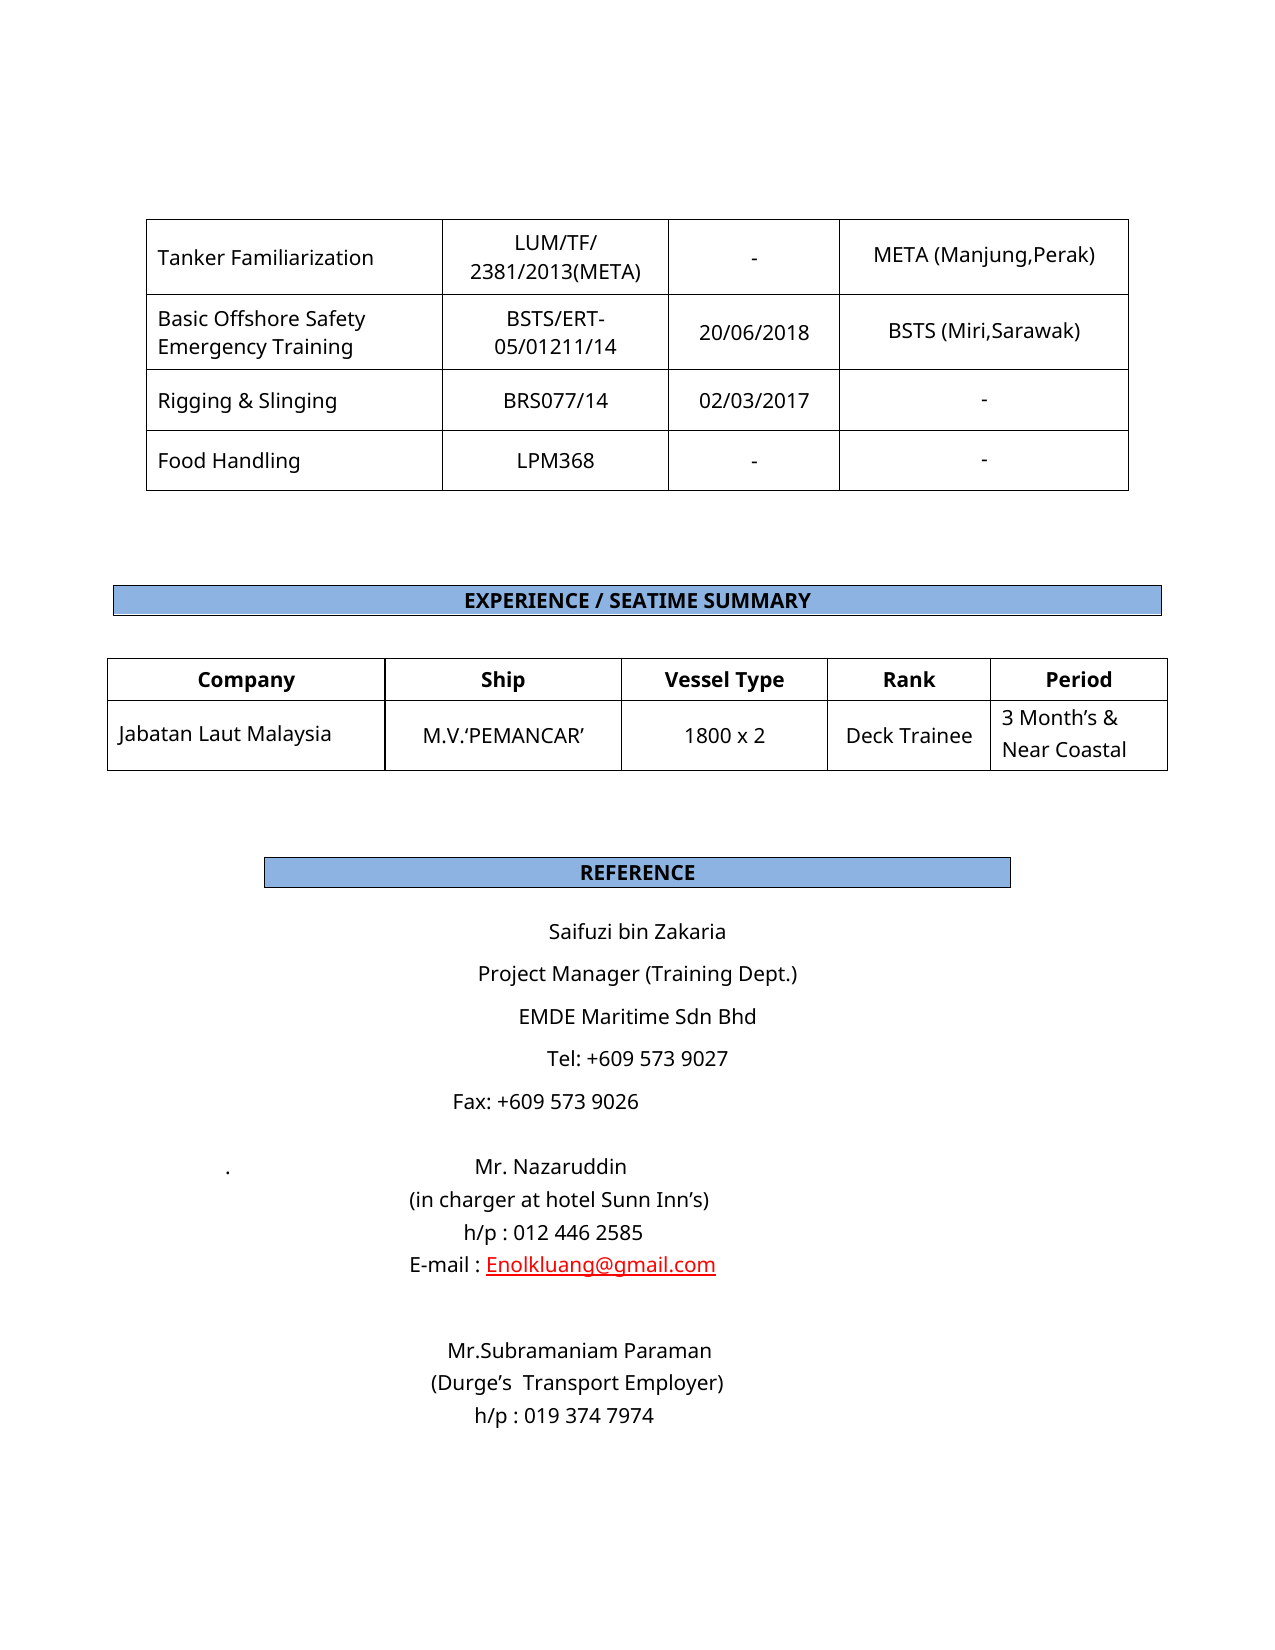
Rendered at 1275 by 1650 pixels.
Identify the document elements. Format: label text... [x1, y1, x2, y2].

text Tel: +609 573 9027 [150, 1044, 1125, 1073]
table_header EXPERIENCE / SEATIME SUMMARY [114, 586, 1161, 614]
table_header Rank [828, 659, 990, 699]
table_cell Jabatan Laut Malaysia [108, 701, 384, 770]
table_header Company [108, 659, 384, 699]
table_cell Deck Trainee [828, 701, 990, 770]
table_cell BSTS/ERT-05/01211/14 [443, 295, 668, 369]
list Mr.Subramaniam Paraman (Durge’s Transport Employer) h/p : 019 374 7974 [225, 1336, 1125, 1429]
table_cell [840, 220, 1128, 294]
table_cell 3 Month’s & Near Coastal [991, 701, 1167, 770]
table_cell BSTS (Miri,Sarawak) [840, 295, 1128, 369]
text EMDE Maritime Sdn Bhd [150, 1002, 1125, 1030]
text Project Manager (Training Dept.) [150, 959, 1125, 988]
table_header Period [991, 659, 1167, 699]
list Fax: +609 573 9026 . Mr. Nazaruddin (in charger at hotel Sunn Inn’s) h/p : 012 446 2585 E-mail : Enolkluang@gmail.com [225, 1087, 1125, 1311]
table_cell LUM/TF/2381/2013(META) [443, 220, 668, 294]
table_cell BRS077/14 [443, 370, 668, 430]
table_cell Basic Offshore Safety Emergency Training [147, 295, 442, 369]
table_cell - [669, 220, 839, 294]
table_cell 02/03/2017 [669, 370, 839, 430]
table_cell Tanker Familiarization [147, 220, 442, 294]
text Saifuzi bin Zakaria [150, 917, 1125, 945]
table_cell - [840, 370, 1128, 430]
table_header REFERENCE [265, 858, 1010, 887]
table_cell - [840, 431, 1128, 490]
table_cell Food Handling [147, 431, 442, 490]
table_cell 1800 x 2 [622, 701, 827, 770]
table_cell M.V.‘PEMANCAR’ [386, 701, 621, 770]
table_cell LPM368 [443, 431, 668, 490]
table_cell - [669, 431, 839, 490]
table_cell Rigging & Slinging [147, 370, 442, 430]
table_cell 20/06/2018 [669, 295, 839, 369]
table_header Vessel Type [622, 659, 827, 699]
table_header Ship [386, 659, 621, 699]
